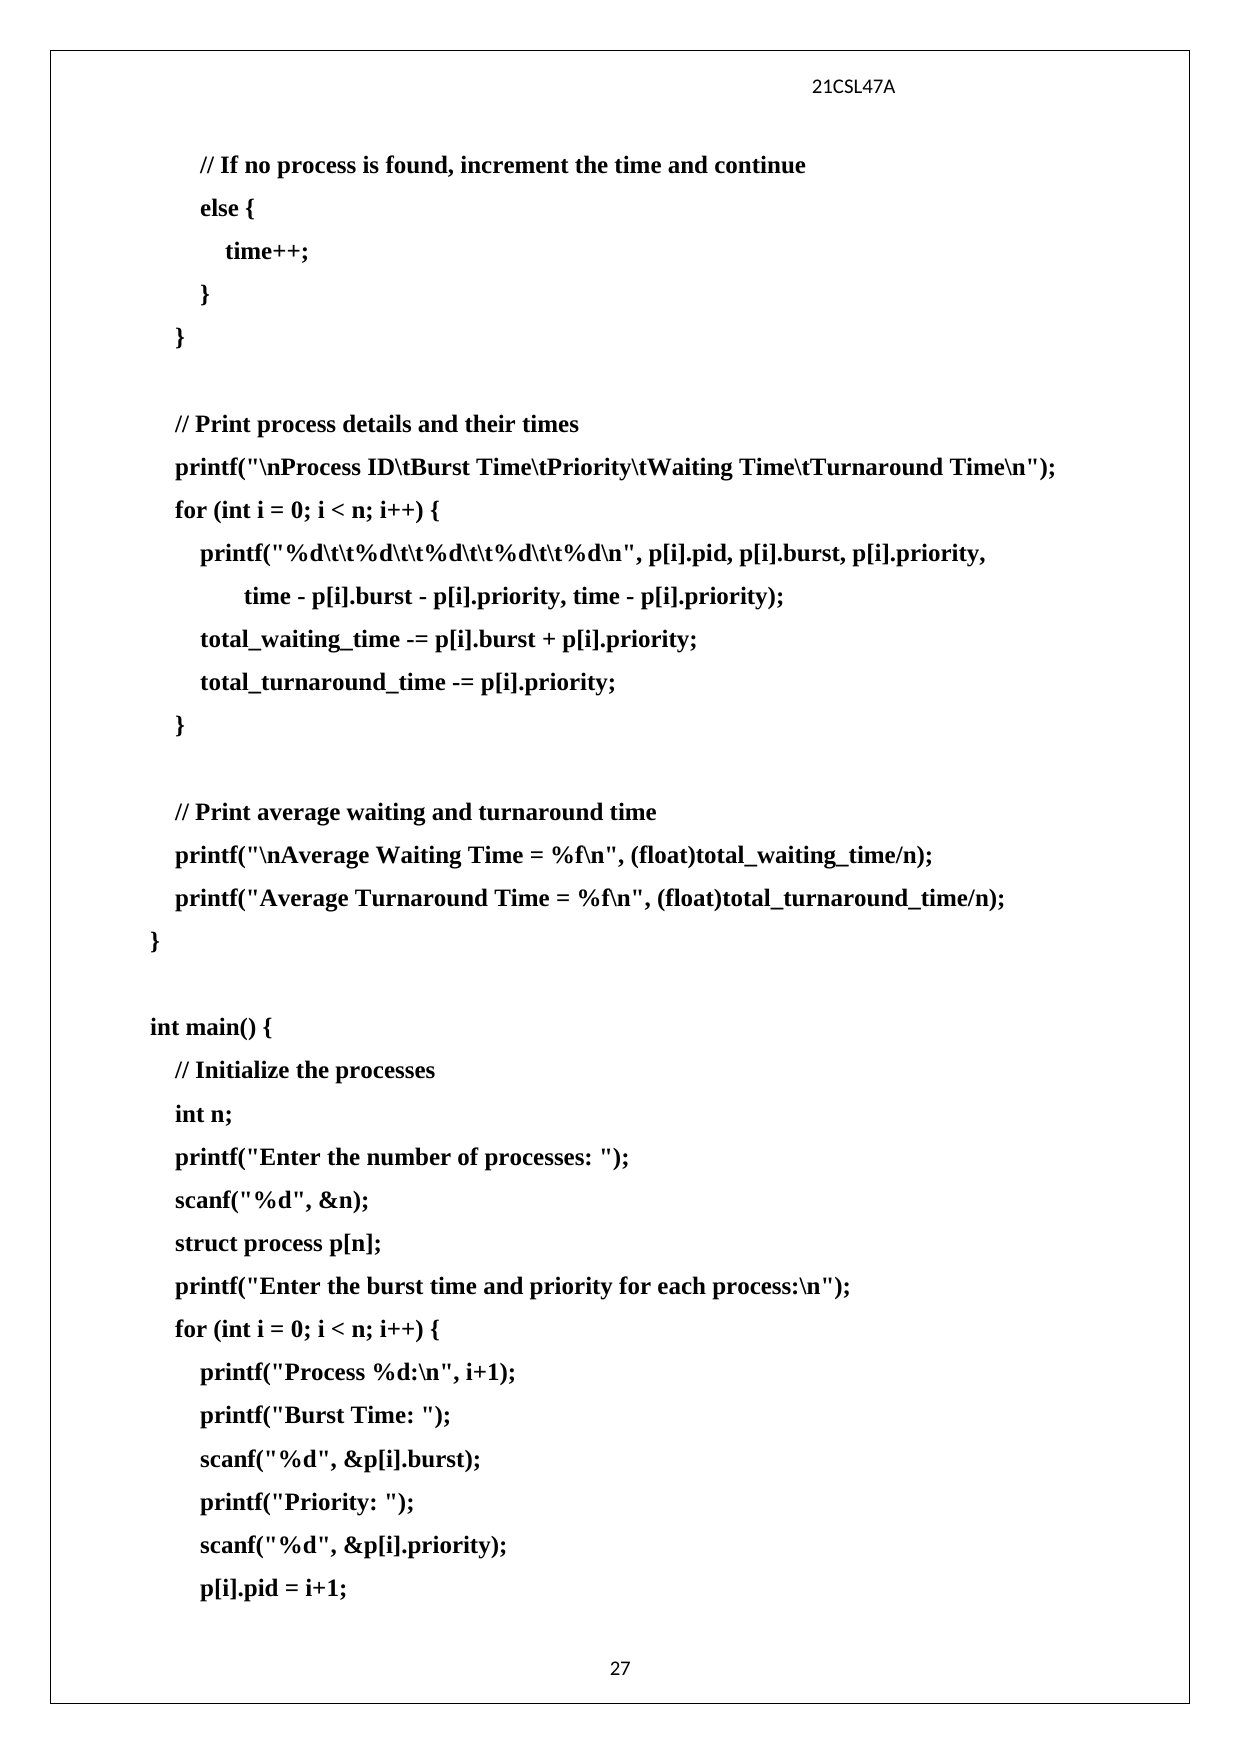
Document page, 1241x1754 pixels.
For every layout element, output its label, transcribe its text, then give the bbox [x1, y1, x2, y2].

text else { [150, 193, 1090, 222]
text for (int i = 0; i < n; i++) { [150, 495, 1090, 524]
text printf("Priority: "); [150, 1487, 1090, 1516]
text p[i].pid = i+1; [150, 1573, 1090, 1602]
text int main() { [150, 1012, 1090, 1041]
text // If no process is found, increment the time and continue [150, 150, 1090, 179]
text scanf("%d", &n); [150, 1185, 1090, 1214]
text // Print average waiting and turnaround time [150, 797, 1090, 826]
text struct process p[n]; [150, 1228, 1090, 1257]
text printf("Burst Time: "); [150, 1401, 1090, 1429]
text printf("%d\t\t%d\t\t%d\t\t%d\t\t%d\n", p[i].pid, p[i].burst, p[i].priority, [150, 538, 1090, 567]
text } [150, 711, 1090, 739]
text printf("\nProcess ID\tBurst Time\tPriority\tWaiting Time\tTurnaround Time\n"); [150, 452, 1090, 481]
text total_waiting_time -= p[i].burst + p[i].priority; [150, 624, 1090, 653]
text printf("Average Turnaround Time = %f\n", (float)total_turnaround_time/n); [150, 883, 1090, 912]
text } [150, 926, 1090, 955]
text for (int i = 0; i < n; i++) { [150, 1314, 1090, 1343]
text } [150, 279, 1090, 308]
text total_turnaround_time -= p[i].priority; [150, 667, 1090, 696]
text time++; [150, 236, 1090, 265]
text printf("\nAverage Waiting Time = %f\n", (float)total_waiting_time/n); [150, 840, 1090, 869]
text printf("Enter the number of processes: "); [150, 1142, 1090, 1171]
text // Initialize the processes [150, 1056, 1090, 1084]
text printf("Enter the burst time and priority for each process:\n"); [150, 1271, 1090, 1300]
text printf("Process %d:\n", i+1); [150, 1357, 1090, 1386]
text // Print process details and their times [150, 409, 1090, 437]
text time - p[i].burst - p[i].priority, time - p[i].priority); [150, 581, 1090, 610]
text } [150, 322, 1090, 351]
text scanf("%d", &p[i].burst); [150, 1444, 1090, 1472]
text scanf("%d", &p[i].priority); [150, 1530, 1090, 1559]
text int n; [150, 1099, 1090, 1127]
